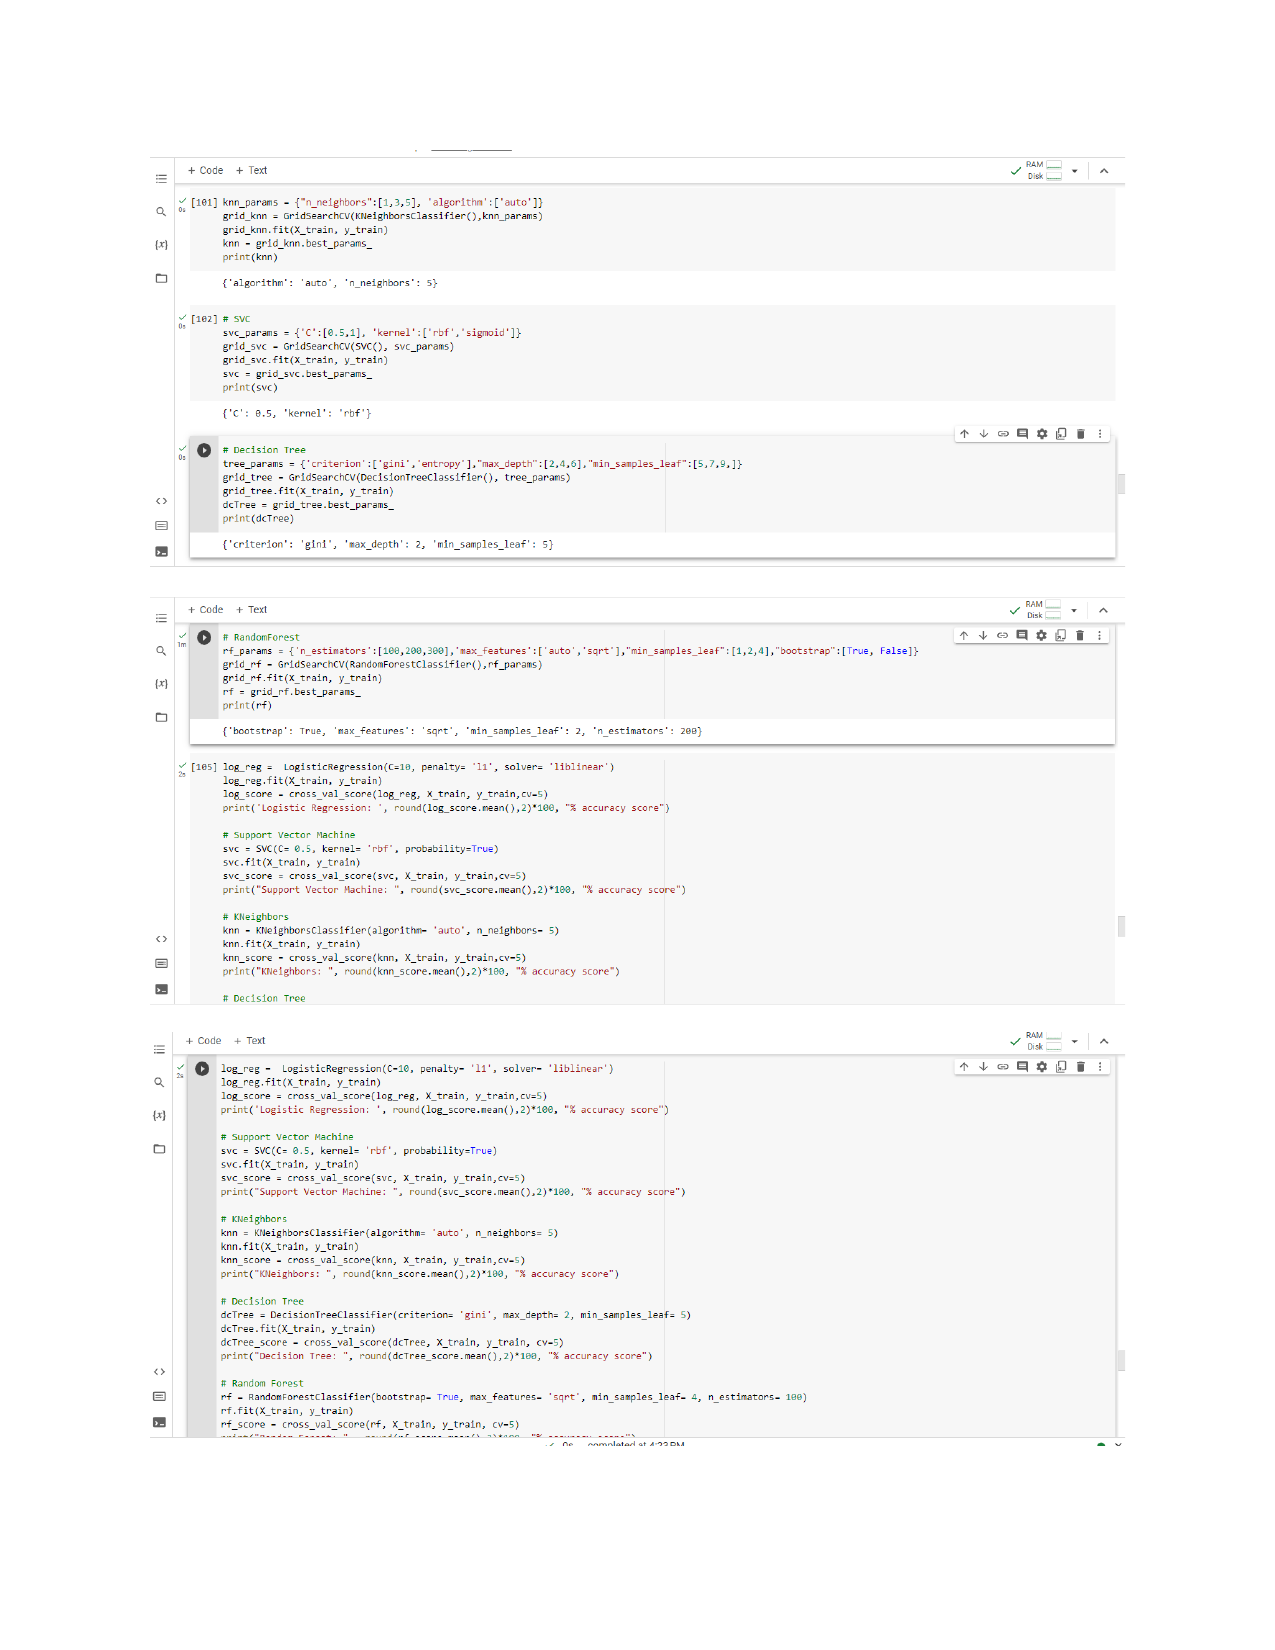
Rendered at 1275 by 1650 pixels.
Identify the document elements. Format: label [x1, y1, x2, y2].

picture [150, 1032, 1125, 1446]
picture [150, 150, 1125, 568]
picture [150, 592, 1125, 1007]
